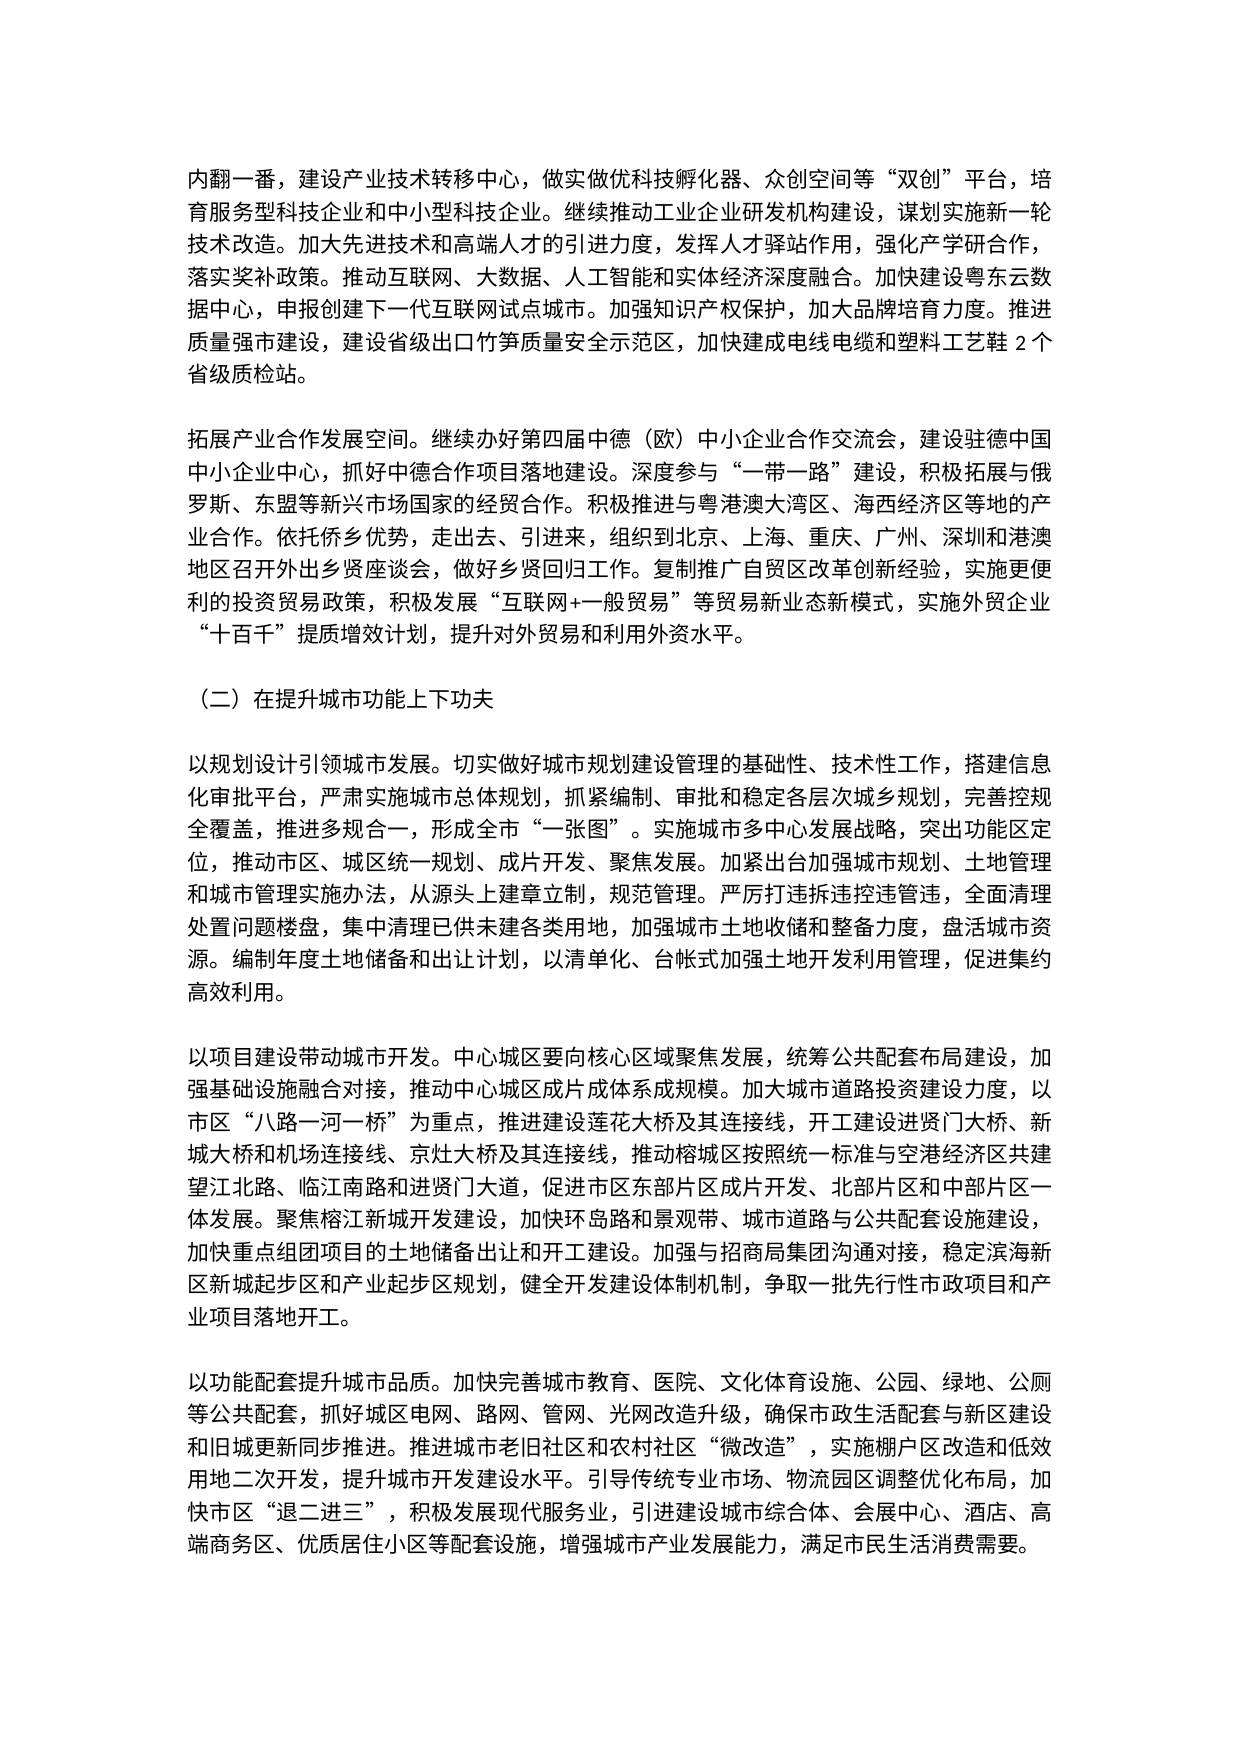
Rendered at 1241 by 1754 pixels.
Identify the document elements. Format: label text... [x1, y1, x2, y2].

text 以项目建设带动城市开发。中心城区要向核心区域聚焦发展，统筹公共配套布局建设，加强基础设施融合对接，推动中心城区成片成体系成规模。加大城市道路投资建设力度，以市区“八路一河一桥”为重点，推进建设莲花大桥及其连接线，开工建设进贤门大桥、新城大桥和机场连接线、京灶大桥及其连接线，推动榕城区按照统一标准与空港经济区共建望江北路、临江南路和进贤门大道，促进市区东部片区成片开发、北部片区和中部片区一体发展。聚焦榕江新城开发建设，加快环岛路和景观带、城市道路与公共配套设施建设，加快重点组团项目的土地储备出让和开工建设。加强与招商局集团沟通对接，稳定滨海新区新城起步区和产业起步区规划，健全开发建设体制机制，争取一批先行性市政项目和产业项目落地开工。 [187, 1039, 1053, 1332]
text 拓展产业合作发展空间。继续办好第四届中德（欧）中小企业合作交流会，建设驻德中国中小企业中心，抓好中德合作项目落地建设。深度参与“一带一路”建设，积极拓展与俄罗斯、东盟等新兴市场国家的经贸合作。积极推进与粤港澳大湾区、海西经济区等地的产业合作。依托侨乡优势，走出去、引进来，组织到北京、上海、重庆、广州、深圳和港澳地区召开外出乡贤座谈会，做好乡贤回归工作。复制推广自贸区改革创新经验，实施更便利的投资贸易政策，积极发展“互联网+一般贸易”等贸易新业态新模式，实施外贸企业“十百千”提质增效计划，提升对外贸易和利用外资水平。 [187, 422, 1053, 649]
text 以功能配套提升城市品质。加快完善城市教育、医院、文化体育设施、公园、绿地、公厕等公共配套，抓好城区电网、路网、管网、光网改造升级，确保市政生活配套与新区建设和旧城更新同步推进。推进城市老旧社区和农村社区“微改造”，实施棚户区改造和低效用地二次开发，提升城市开发建设水平。引导传统专业市场、物流园区调整优化布局，加快市区“退二进三”，积极发展现代服务业，引进建设城市综合体、会展中心、酒店、高端商务区、优质居住小区等配套设施，增强城市产业发展能力，满足市民生活消费需要。 [187, 1364, 1053, 1559]
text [187, 162, 1053, 389]
text 以规划设计引领城市发展。切实做好城市规划建设管理的基础性、技术性工作，搭建信息化审批平台，严肃实施城市总体规划，抓紧编制、审批和稳定各层次城乡规划，完善控规全覆盖，推进多规合一，形成全市“一张图”。实施城市多中心发展战略，突出功能区定位，推动市区、城区统一规划、成片开发、聚焦发展。加紧出台加强城市规划、土地管理和城市管理实施办法，从源头上建章立制，规范管理。严厉打违拆违控违管违，全面清理处置问题楼盘，集中清理已供未建各类用地，加强城市土地收储和整备力度，盘活城市资源。编制年度土地储备和出让计划，以清单化、台帐式加强土地开发利用管理，促进集约高效利用。 [187, 747, 1053, 1007]
text （二）在提升城市功能上下功夫 [187, 682, 1053, 714]
